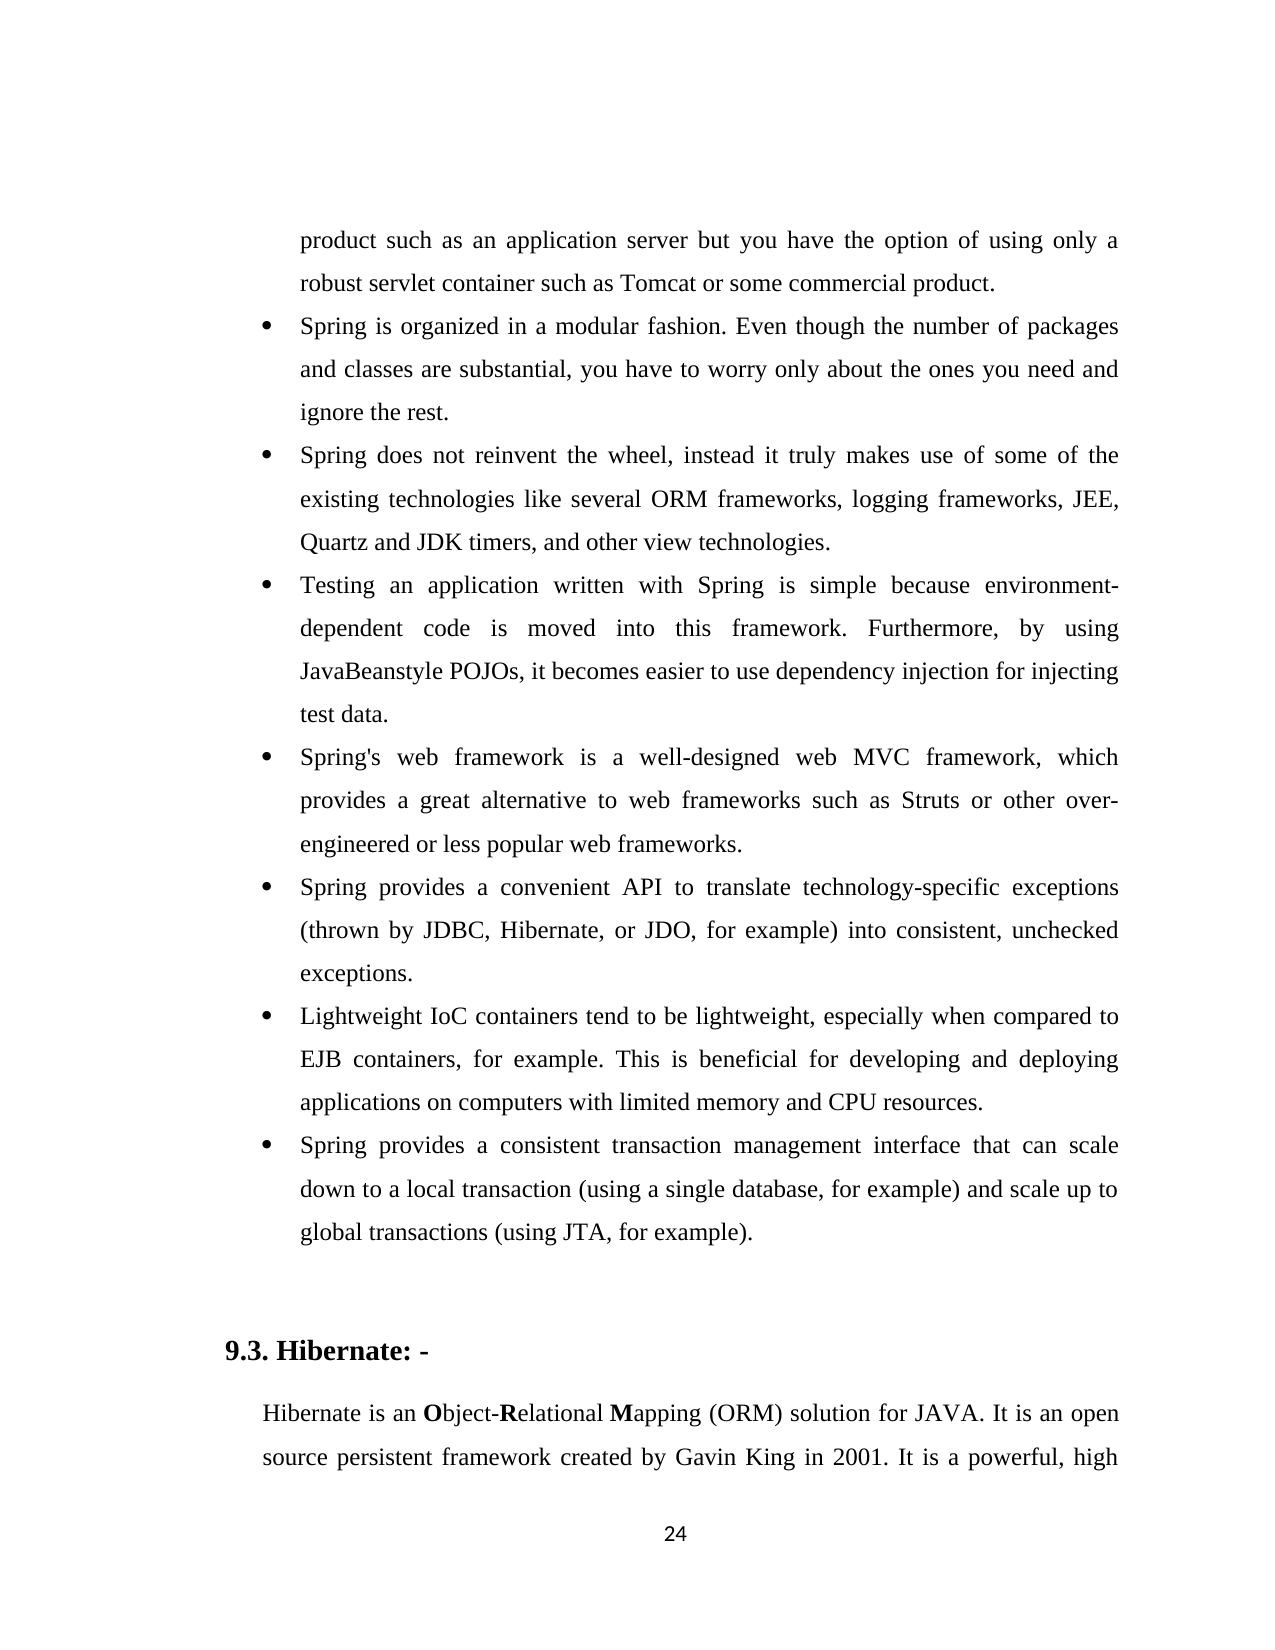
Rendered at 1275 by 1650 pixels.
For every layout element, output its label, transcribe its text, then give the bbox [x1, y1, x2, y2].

list Testing an application written with Spring is simple because environment-dependent code is moved into this framework. Furthermore, by using JavaBeanstyle POJOs, it becomes easier to use dependency injection for injecting test data. [262, 570, 1120, 728]
text 9.3. Hibernate: - [225, 1333, 1120, 1367]
list Spring is organized in a modular fashion. Even though the number of packages and classes are substantial, you have to worry only about the ones you need and ignore the rest. [262, 311, 1120, 426]
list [262, 225, 1120, 297]
list Spring provides a consistent transaction management interface that can scale down to a local transaction (using a single database, for example) and scale up to global transactions (using JTA, for example). [262, 1131, 1120, 1246]
list Spring provides a convenient API to translate technology-specific exceptions (thrown by JDBC, Hibernate, or JDO, for example) into consistent, unchecked exceptions. [262, 872, 1120, 987]
list Spring does not reinvent the wheel, instead it truly makes use of some of the existing technologies like several ORM frameworks, logging frameworks, JEE, Quartz and JDK timers, and other view technologies. [262, 441, 1120, 556]
list Spring's web framework is a well-designed web MVC framework, which provides a great alternative to web frameworks such as Struts or other over-engineered or less popular web frameworks. [262, 742, 1120, 857]
list Lightweight IoC containers tend to be lightweight, especially when compared to EJB containers, for example. This is beneficial for developing and deploying applications on computers with limited memory and CPU resources. [262, 1001, 1120, 1116]
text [262, 1398, 1120, 1470]
